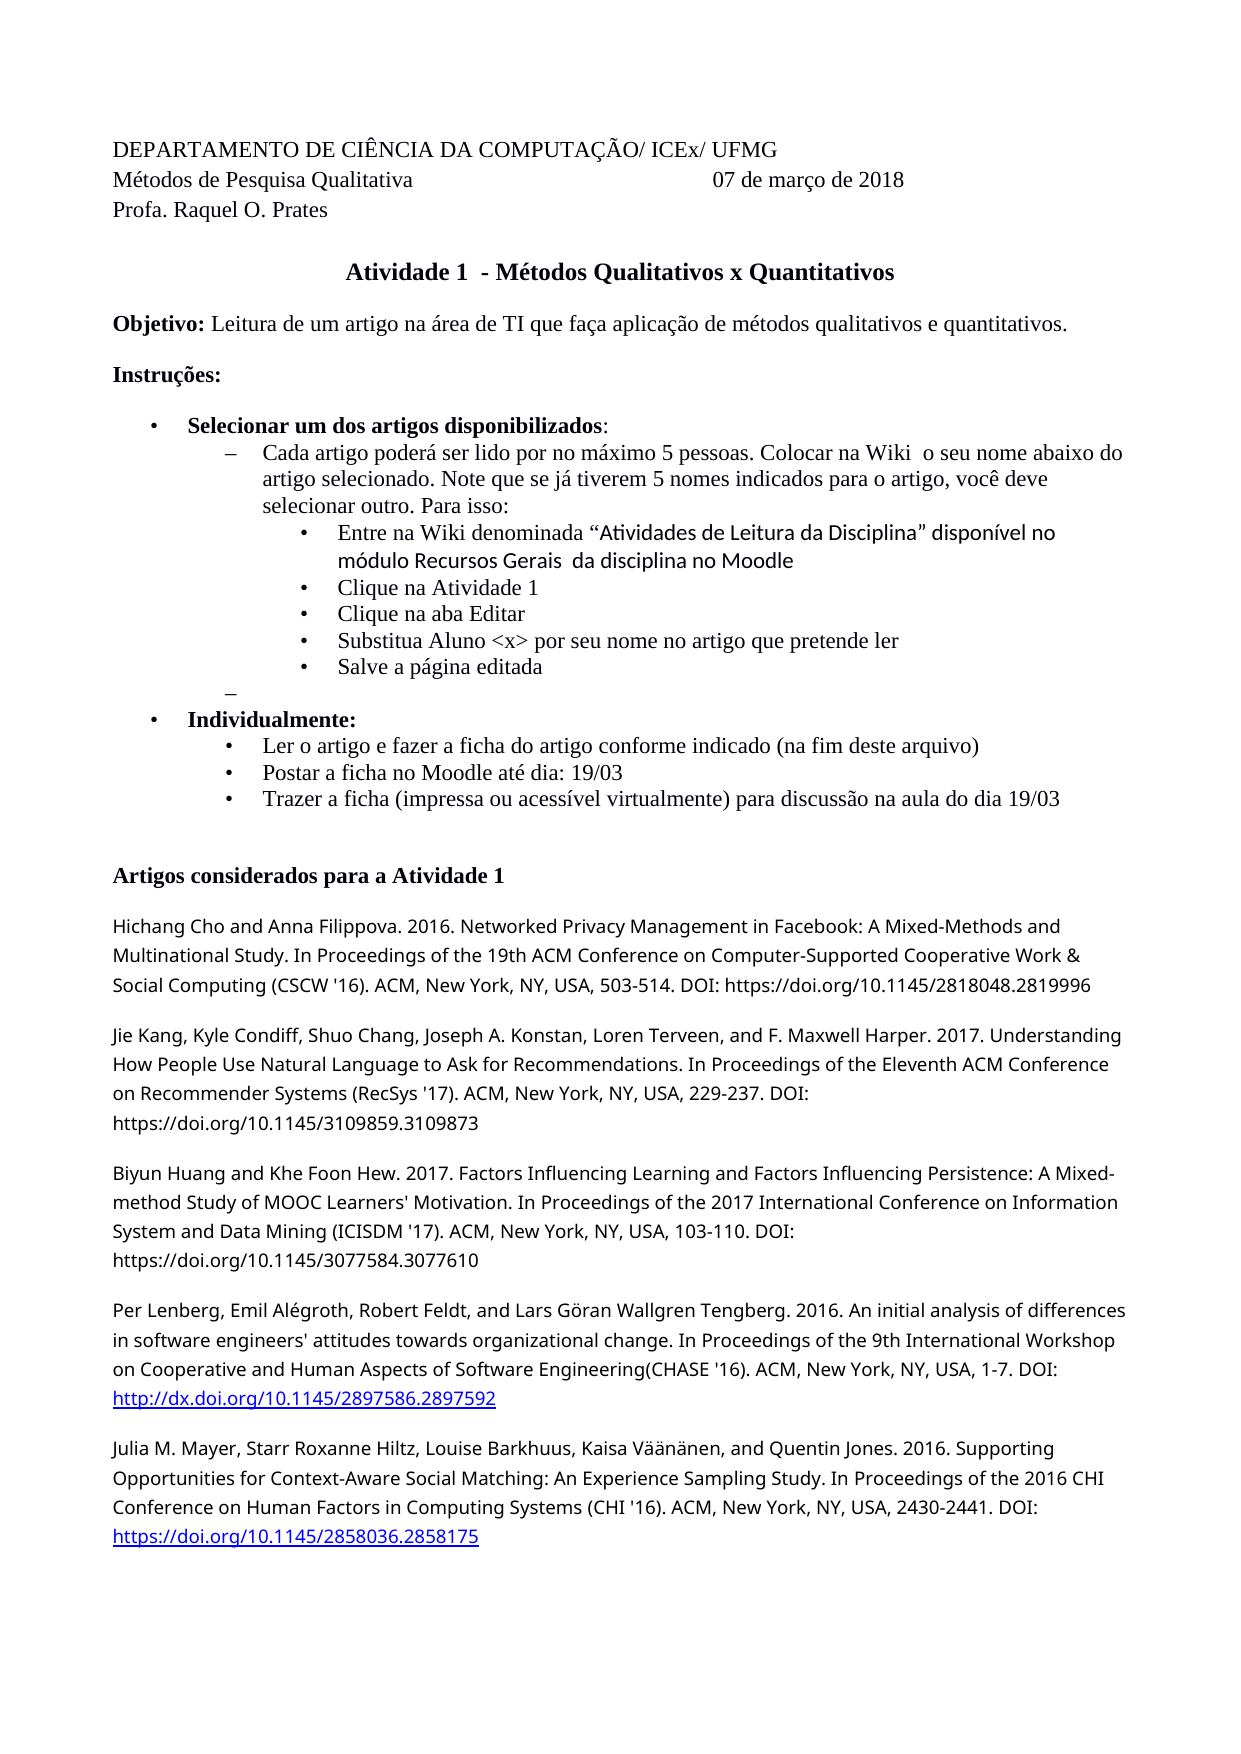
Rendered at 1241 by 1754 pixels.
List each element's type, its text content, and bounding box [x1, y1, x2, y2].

text Julia M. Mayer, Starr Roxanne Hiltz, Louise Barkhuus, Kaisa Väänänen, and Quentin Jones. 2016. Supporting Opportunities for Context-Aware Social Matching: An Experience Sampling Study. In Proceedings of the 2016 CHI Conference on Human Factors in Computing Systems (CHI '16). ACM, New York, NY, USA, 2430-2441. DOI: https://doi.org/10.1145/2858036.2858175 [112, 1436, 1128, 1549]
list Postar a ficha no Moodle até dia: 19/03 [225, 758, 1128, 785]
list Selecionar um dos artigos disponibilizados: [150, 413, 1128, 439]
text Métodos de Pesquisa Qualitativa 07 de março de 2018 [112, 166, 1128, 192]
list Clique na aba Editar [300, 600, 1128, 627]
text Instruções: [112, 362, 1128, 388]
list Substitua Aluno <x> por seu nome no artigo que pretende ler [300, 627, 1128, 653]
text Objetivo: Leitura de um artigo na área de TI que faça aplicação de métodos qualitativos e quantitativos. [112, 311, 1128, 337]
list Trazer a ficha (impressa ou acessível virtualmente) para discussão na aula do dia 19/03 [225, 785, 1128, 811]
text Hichang Cho and Anna Filippova. 2016. Networked Privacy Management in Facebook: A Mixed-Methods and Multinational Study. In Proceedings of the 19th ACM Conference on Computer-Supported Cooperative Work & Social Computing (CSCW '16). ACM, New York, NY, USA, 503-514. DOI: https://doi.org/10.1145/2818048.2819996 [112, 913, 1128, 997]
text DEPARTAMENTO DE CIÊNCIA DA COMPUTAÇÃO/ ICEx/ UFMG [112, 136, 1128, 162]
list Cada artigo poderá ser lido por no máximo 5 pessoas. Colocar na Wiki o seu nome abaixo do artigo selecionado. Note que se já tiverem 5 nomes indicados para o artigo, você deve selecionar outro. Para isso: [225, 439, 1128, 518]
list Ler o artigo e fazer a ficha do artigo conforme indicado (na fim deste arquivo) [225, 732, 1128, 758]
list Salve a página editada [300, 653, 1128, 679]
text Biyun Huang and Khe Foon Hew. 2017. Factors Influencing Learning and Factors Influencing Persistence: A Mixed-method Study of MOOC Learners' Motivation. In Proceedings of the 2017 International Conference on Information System and Data Mining (ICISDM '17). ACM, New York, NY, USA, 103-110. DOI: https://doi.org/10.1145/3077584.3077610 [112, 1160, 1128, 1273]
text Profa. Raquel O. Prates [112, 196, 1128, 223]
text Jie Kang, Kyle Condiff, Shuo Chang, Joseph A. Konstan, Loren Terveen, and F. Maxwell Harper. 2017. Understanding How People Use Natural Language to Ask for Recommendations. In Proceedings of the Eleventh ACM Conference on Recommender Systems (RecSys '17). ACM, New York, NY, USA, 229-237. DOI: https://doi.org/10.1145/3109859.3109873 [112, 1022, 1128, 1135]
list Clique na Atividade 1 [300, 574, 1128, 600]
list Individualmente: [150, 706, 1128, 732]
text Artigos considerados para a Atividade 1 [112, 862, 1128, 889]
text Per Lenberg, Emil Alégroth, Robert Feldt, and Lars Göran Wallgren Tengberg. 2016. An initial analysis of differences in software engineers' attitudes towards organizational change. In Proceedings of the 9th International Workshop on Cooperative and Human Aspects of Software Engineering(CHASE '16). ACM, New York, NY, USA, 1-7. DOI: http://dx.doi.org/10.1145/2897586.2897592 [112, 1298, 1128, 1411]
text Atividade 1 - Métodos Qualitativos x Quantitativos [112, 257, 1128, 285]
list Entre na Wiki denominada “Atividades de Leitura da Disciplina” disponível no módulo Recursos Gerais da disciplina no Moodle [300, 518, 1128, 574]
